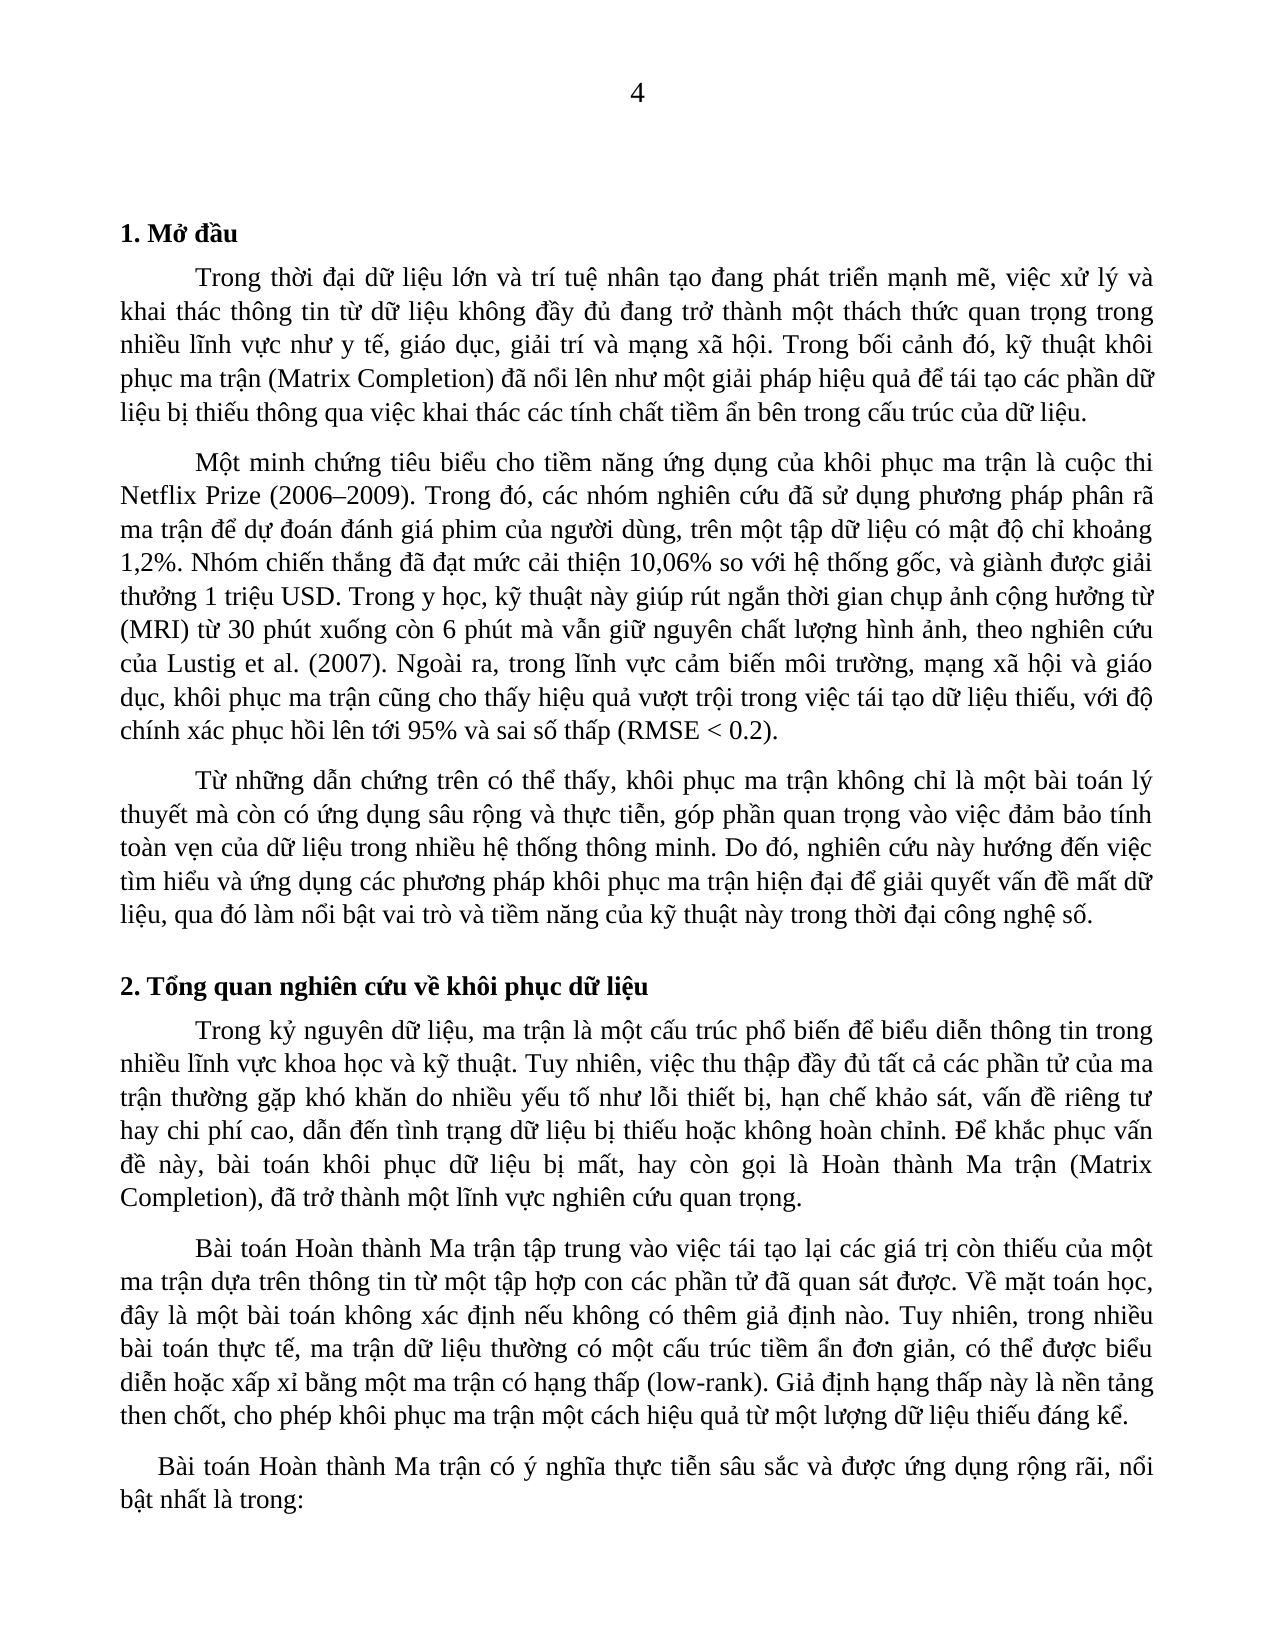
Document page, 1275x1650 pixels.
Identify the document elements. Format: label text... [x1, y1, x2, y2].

text Từ những dẫn chứng trên có thể thấy, khôi phục ma trận không chỉ là một bài toán lý thuyết mà còn có ứng dụng sâu rộng và thực tiễn, góp phần quan trọng vào việc đảm bảo tính toàn vẹn của dữ liệu trong nhiều hệ thống thông minh. Do đó, nghiên cứu này hướng đến việc tìm hiểu và ứng dụng các phương pháp khôi phục ma trận hiện đại để giải quyết vấn đề mất dữ liệu, qua đó làm nổi bật vai trò và tiềm năng của kỹ thuật này trong thời đại công nghệ số. [120, 764, 1155, 930]
subtitle 2. Tổng quan nghiên cứu về khôi phục dữ liệu [120, 970, 1155, 1001]
text Bài toán Hoàn thành Ma trận tập trung vào việc tái tạo lại các giá trị còn thiếu của một ma trận dựa trên thông tin từ một tập hợp con các phần tử đã quan sát được. Về mặt toán học, đây là một bài toán không xác định nếu không có thêm giả định nào. Tuy nhiên, trong nhiều bài toán thực tế, ma trận dữ liệu thường có một cấu trúc tiềm ẩn đơn giản, có thể được biểu diễn hoặc xấp xỉ bằng một ma trận có hạng thấp (low-rank). Giả định hạng thấp này là nền tảng then chốt, cho phép khôi phục ma trận một cách hiệu quả từ một lượng dữ liệu thiếu đáng kể. [120, 1232, 1155, 1431]
text Bài toán Hoàn thành Ma trận có ý nghĩa thực tiễn sâu sắc và được ứng dụng rộng rãi, nổi bật nhất là trong: [120, 1449, 1155, 1514]
text Trong kỷ nguyên dữ liệu, ma trận là một cấu trúc phổ biến để biểu diễn thông tin trong nhiều lĩnh vực khoa học và kỹ thuật. Tuy nhiên, việc thu thập đầy đủ tất cả các phần tử của ma trận thường gặp khó khăn do nhiều yếu tố như lỗi thiết bị, hạn chế khảo sát, vấn đề riêng tư hay chi phí cao, dẫn đến tình trạng dữ liệu bị thiếu hoặc không hoàn chỉnh. Để khắc phục vấn đề này, bài toán khôi phục dữ liệu bị mất, hay còn gọi là Hoàn thành Ma trận (Matrix Completion), đã trở thành một lĩnh vực nghiên cứu quan trọng. [120, 1014, 1155, 1213]
text Một minh chứng tiêu biểu cho tiềm năng ứng dụng của khôi phục ma trận là cuộc thi Netflix Prize (2006–2009). Trong đó, các nhóm nghiên cứu đã sử dụng phương pháp phân rã ma trận để dự đoán đánh giá phim của người dùng, trên một tập dữ liệu có mật độ chỉ khoảng 1,2%. Nhóm chiến thắng đã đạt mức cải thiện 10,06% so với hệ thống gốc, và giành được giải thưởng 1 triệu USD. Trong y học, kỹ thuật này giúp rút ngắn thời gian chụp ảnh cộng hưởng từ (MRI) từ 30 phút xuống còn 6 phút mà vẫn giữ nguyên chất lượng hình ảnh, theo nghiên cứu của Lustig et al. (2007). Ngoài ra, trong lĩnh vực cảm biến môi trường, mạng xã hội và giáo dục, khôi phục ma trận cũng cho thấy hiệu quả vượt trội trong việc tái tạo dữ liệu thiếu, với độ chính xác phục hồi lên tới 95% và sai số thấp (RMSE < 0.2). [120, 446, 1155, 745]
text Trong thời đại dữ liệu lớn và trí tuệ nhân tạo đang phát triển mạnh mẽ, việc xử lý và khai thác thông tin từ dữ liệu không đầy đủ đang trở thành một thách thức quan trọng trong nhiều lĩnh vực như y tế, giáo dục, giải trí và mạng xã hội. Trong bối cảnh đó, kỹ thuật khôi phục ma trận (Matrix Completion) đã nổi lên như một giải pháp hiệu quả để tái tạo các phần dữ liệu bị thiếu thông qua việc khai thác các tính chất tiềm ẩn bên trong cấu trúc của dữ liệu. [120, 262, 1155, 427]
subtitle 1. Mở đầu [120, 217, 1155, 249]
